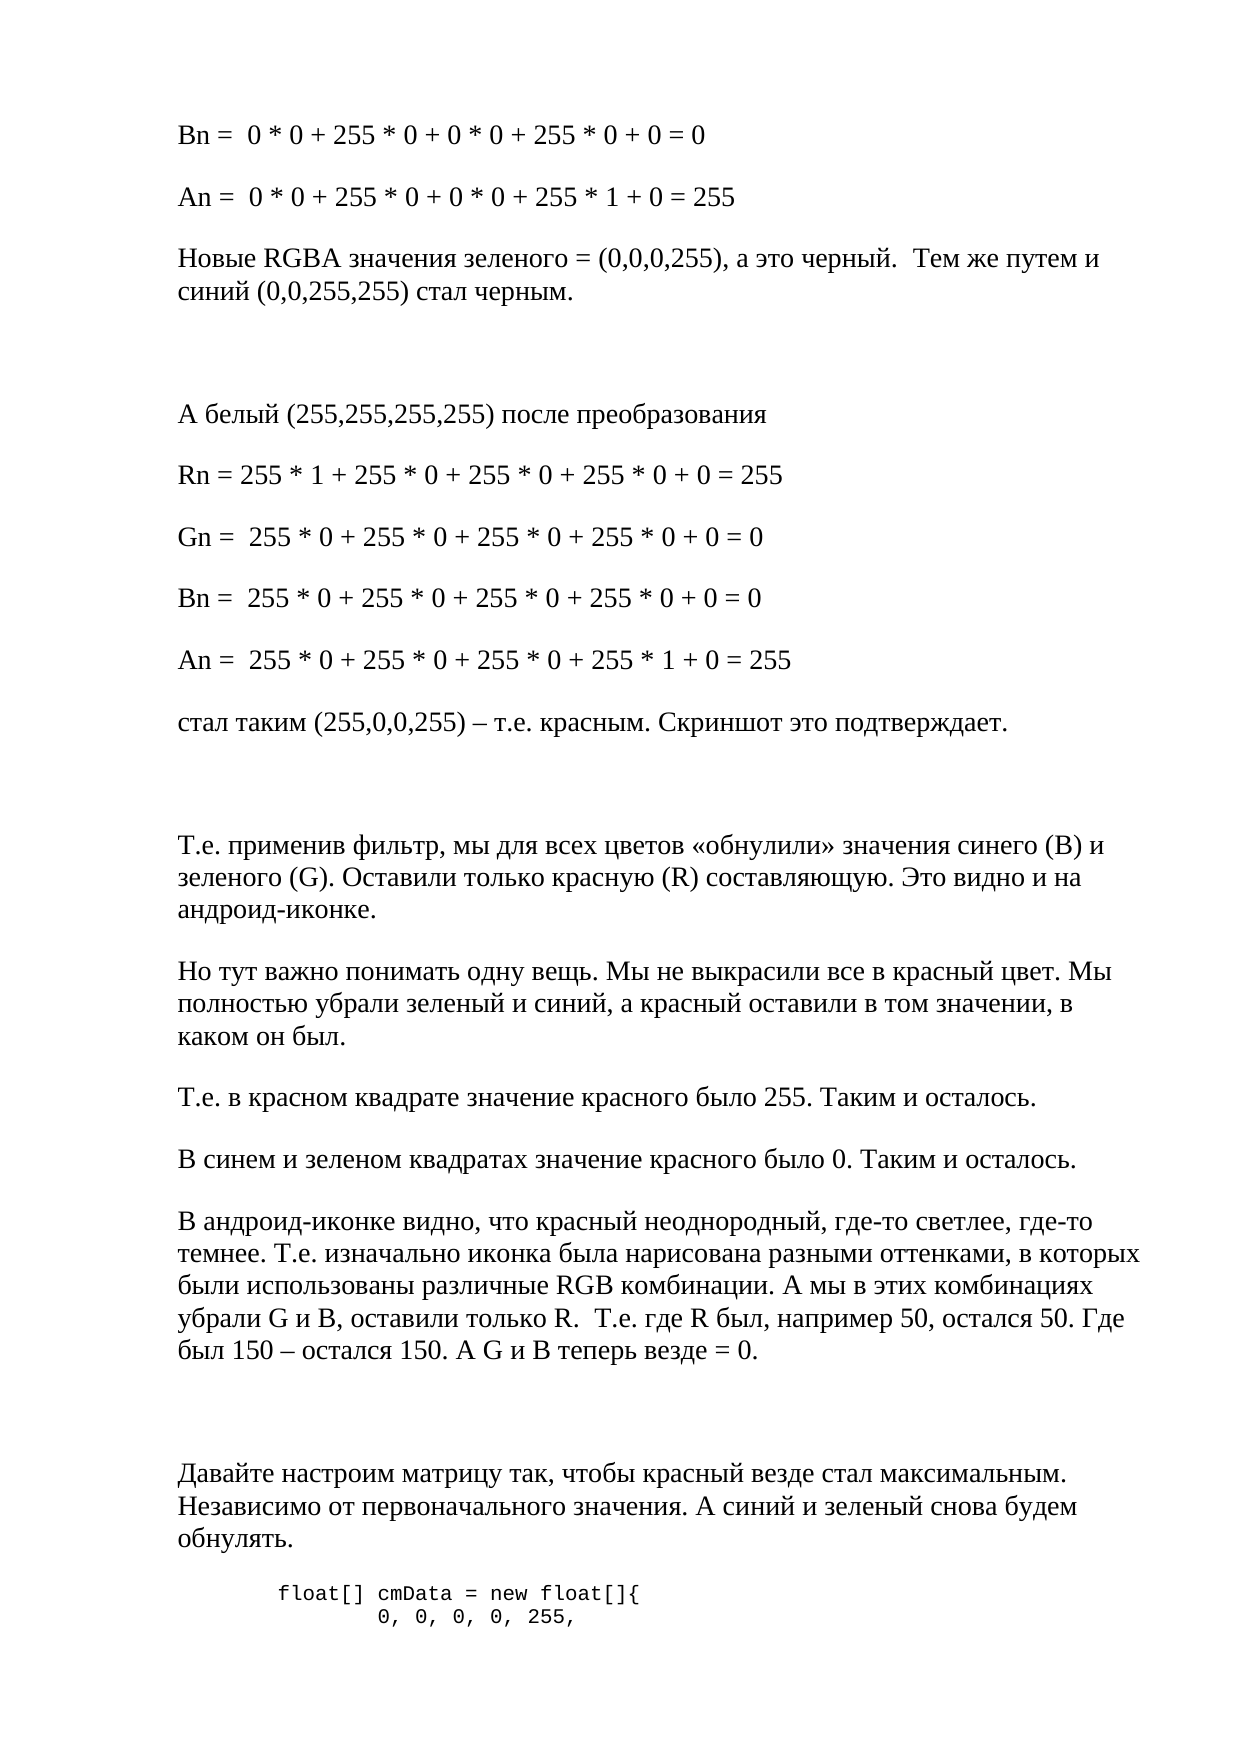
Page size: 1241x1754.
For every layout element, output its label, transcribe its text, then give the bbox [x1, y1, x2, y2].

text Т.е. в красном квадрате значение красного было 255. Таким и осталось. [177, 1080, 1152, 1113]
text Давайте настроим матрицу так, чтобы красный везде стал максимальным. Независимо от первоначального значения. А синий и зеленый снова будем обнулять. [177, 1456, 1152, 1553]
text Т.е. применив фильтр, мы для всех цветов «обнулили» значения синего (B) и зеленого (G). Оставили только красную (R) составляющую. Это видно и на андроид-иконке. [177, 828, 1152, 925]
text An = 255 * 0 + 255 * 0 + 255 * 0 + 255 * 1 + 0 = 255 [177, 643, 1152, 675]
text Bn = 255 * 0 + 255 * 0 + 255 * 0 + 255 * 0 + 0 = 0 [177, 581, 1152, 614]
text А белый (255,255,255,255) после преобразования [177, 397, 1152, 429]
text стал таким (255,0,0,255) – т.е. красным. Скриншот это подтверждает. [177, 704, 1152, 737]
text Rn = 255 * 1 + 255 * 0 + 255 * 0 + 255 * 0 + 0 = 255 [177, 458, 1152, 491]
text Gn = 255 * 0 + 255 * 0 + 255 * 0 + 255 * 0 + 0 = 0 [177, 520, 1152, 552]
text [177, 1583, 1152, 1630]
text An = 0 * 0 + 255 * 0 + 0 * 0 + 255 * 1 + 0 = 255 [177, 180, 1152, 212]
text В андроид-иконке видно, что красный неоднородный, где-то светлее, где-то темнее. Т.е. изначально иконка была нарисована разными оттенками, в которых были использованы различные RGB комбинации. А мы в этих комбинациях убрали G и B, оставили только R. Т.е. где R был, например 50, остался 50. Где был 150 – остался 150. А G и B теперь везде = 0. [177, 1203, 1152, 1366]
text Новые RGBA значения зеленого = (0,0,0,255), а это черный. Тем же путем и синий (0,0,255,255) стал черным. [177, 241, 1152, 306]
text Bn = 0 * 0 + 255 * 0 + 0 * 0 + 255 * 0 + 0 = 0 [177, 118, 1152, 151]
text Но тут важно понимать одну вещь. Мы не выкрасили все в красный цвет. Мы полностью убрали зеленый и синий, а красный оставили в том значении, в каком он был. [177, 954, 1152, 1051]
text В синем и зеленом квадратах значение красного было 0. Таким и осталось. [177, 1142, 1152, 1174]
